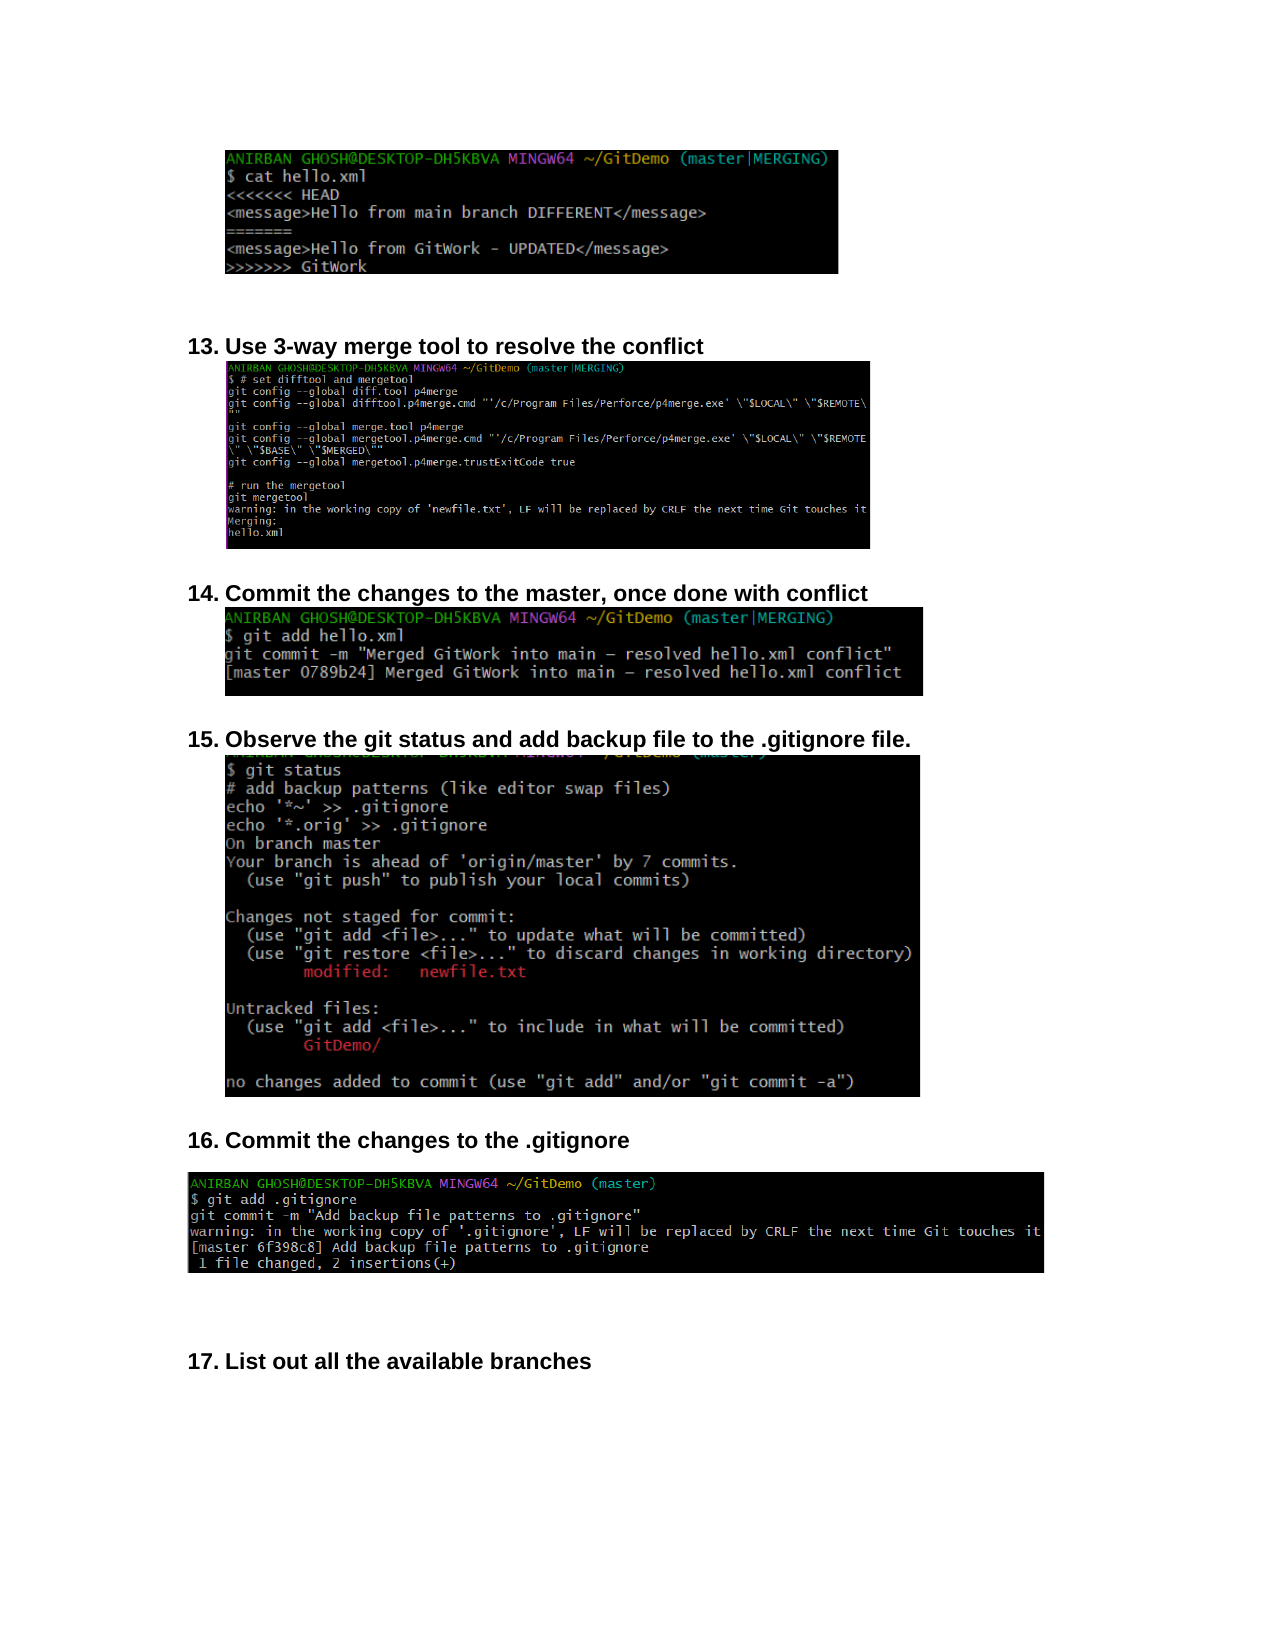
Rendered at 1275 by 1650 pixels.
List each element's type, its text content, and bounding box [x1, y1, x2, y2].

list Use 3-way merge tool to resolve the conflict [187, 333, 1125, 359]
picture [225, 150, 839, 274]
list List out all the available branches [187, 1348, 1125, 1374]
picture [225, 607, 924, 696]
list Observe the git status and add backup file to the .gitignore file. [187, 726, 1125, 753]
picture [225, 755, 921, 1097]
picture [225, 361, 871, 549]
list Commit the changes to the .gitignore [187, 1127, 1125, 1153]
picture [187, 1172, 1045, 1273]
list Commit the changes to the master, once done with conflict [187, 579, 1125, 606]
